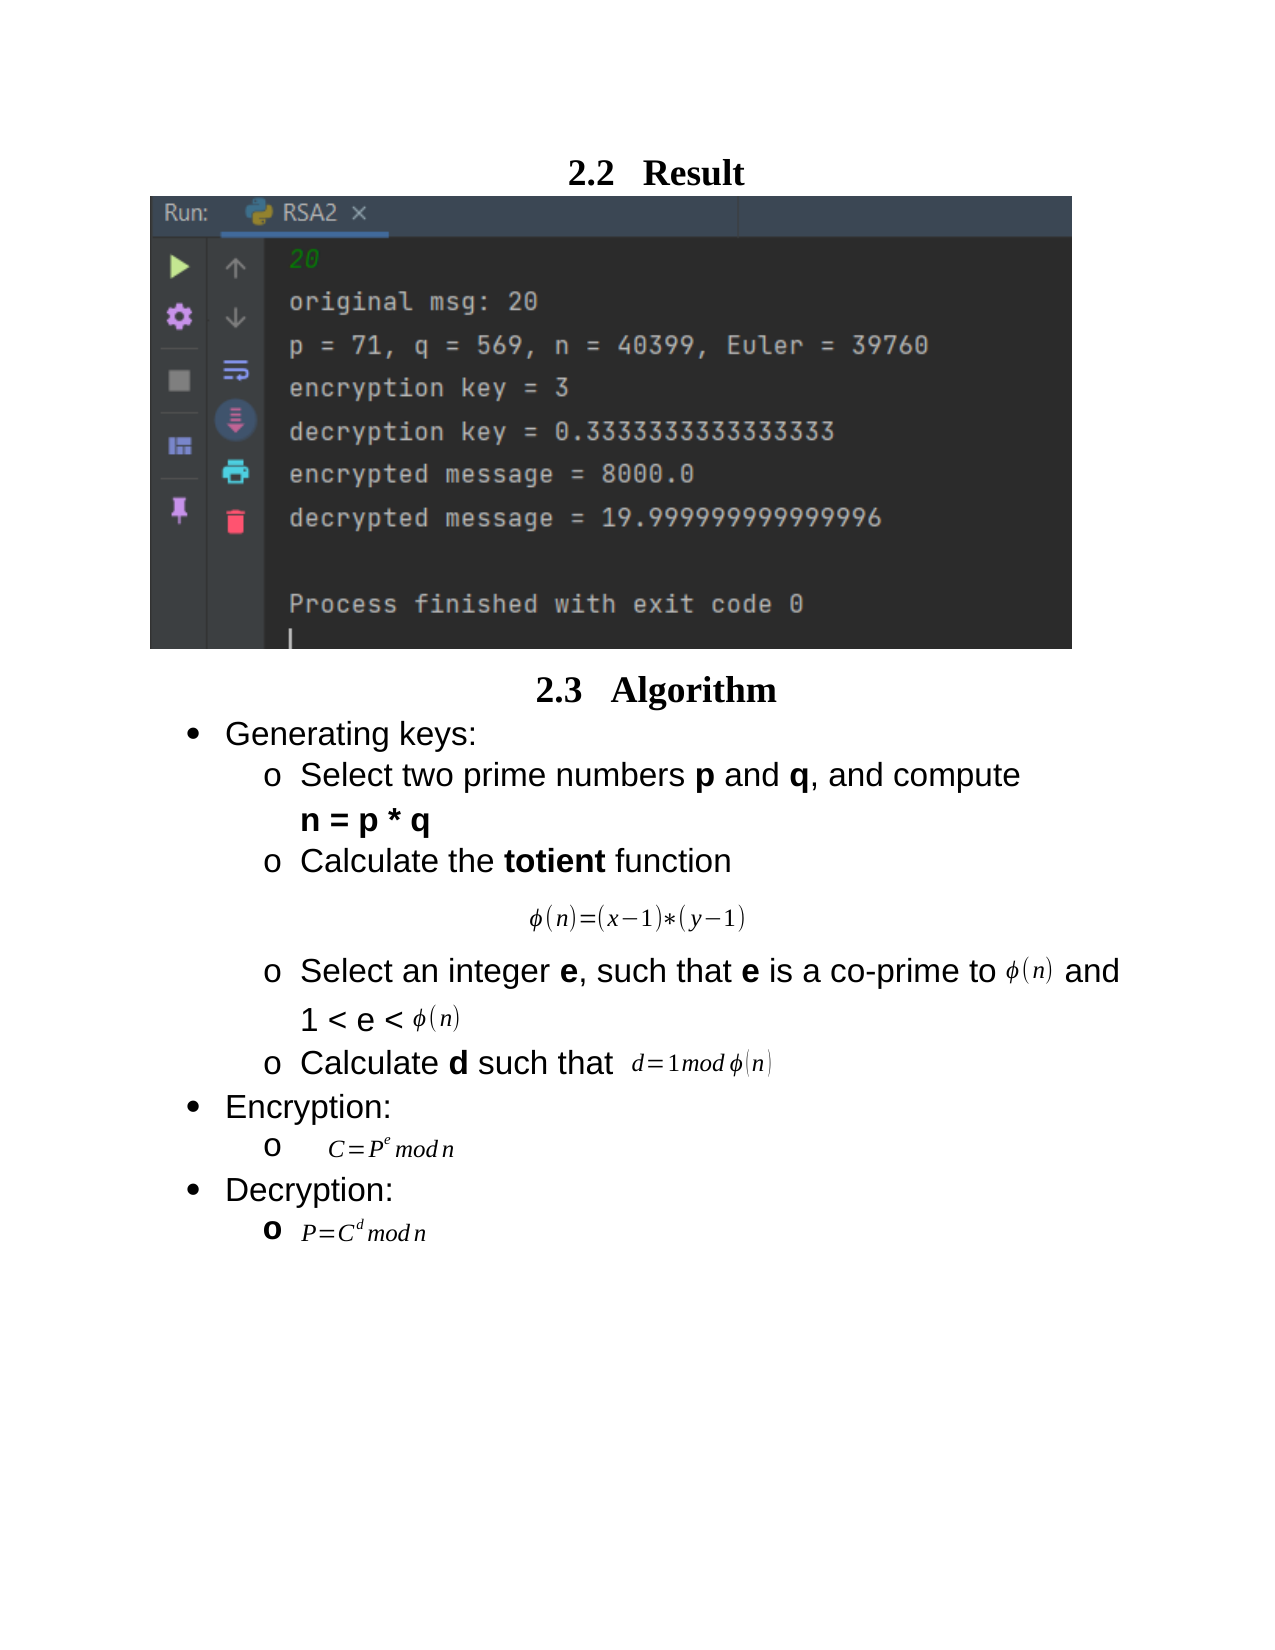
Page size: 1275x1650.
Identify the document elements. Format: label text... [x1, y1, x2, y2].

list Calculate d such that [262, 1043, 1125, 1084]
list Generating keys: [187, 713, 1125, 752]
subtitle Result [187, 150, 1125, 193]
list Calculate the totient function [262, 841, 1125, 883]
list Select two prime numbers p and q, and compute [262, 755, 1125, 797]
subtitle Algorithm [187, 667, 1125, 710]
list Decryption: [187, 1170, 1125, 1209]
list Encryption: [187, 1088, 1125, 1126]
picture [150, 196, 1072, 649]
list n = p * q [300, 800, 1125, 838]
list Select an integer e, such that e is a co-prime to and 1 < e < [262, 951, 1125, 1039]
